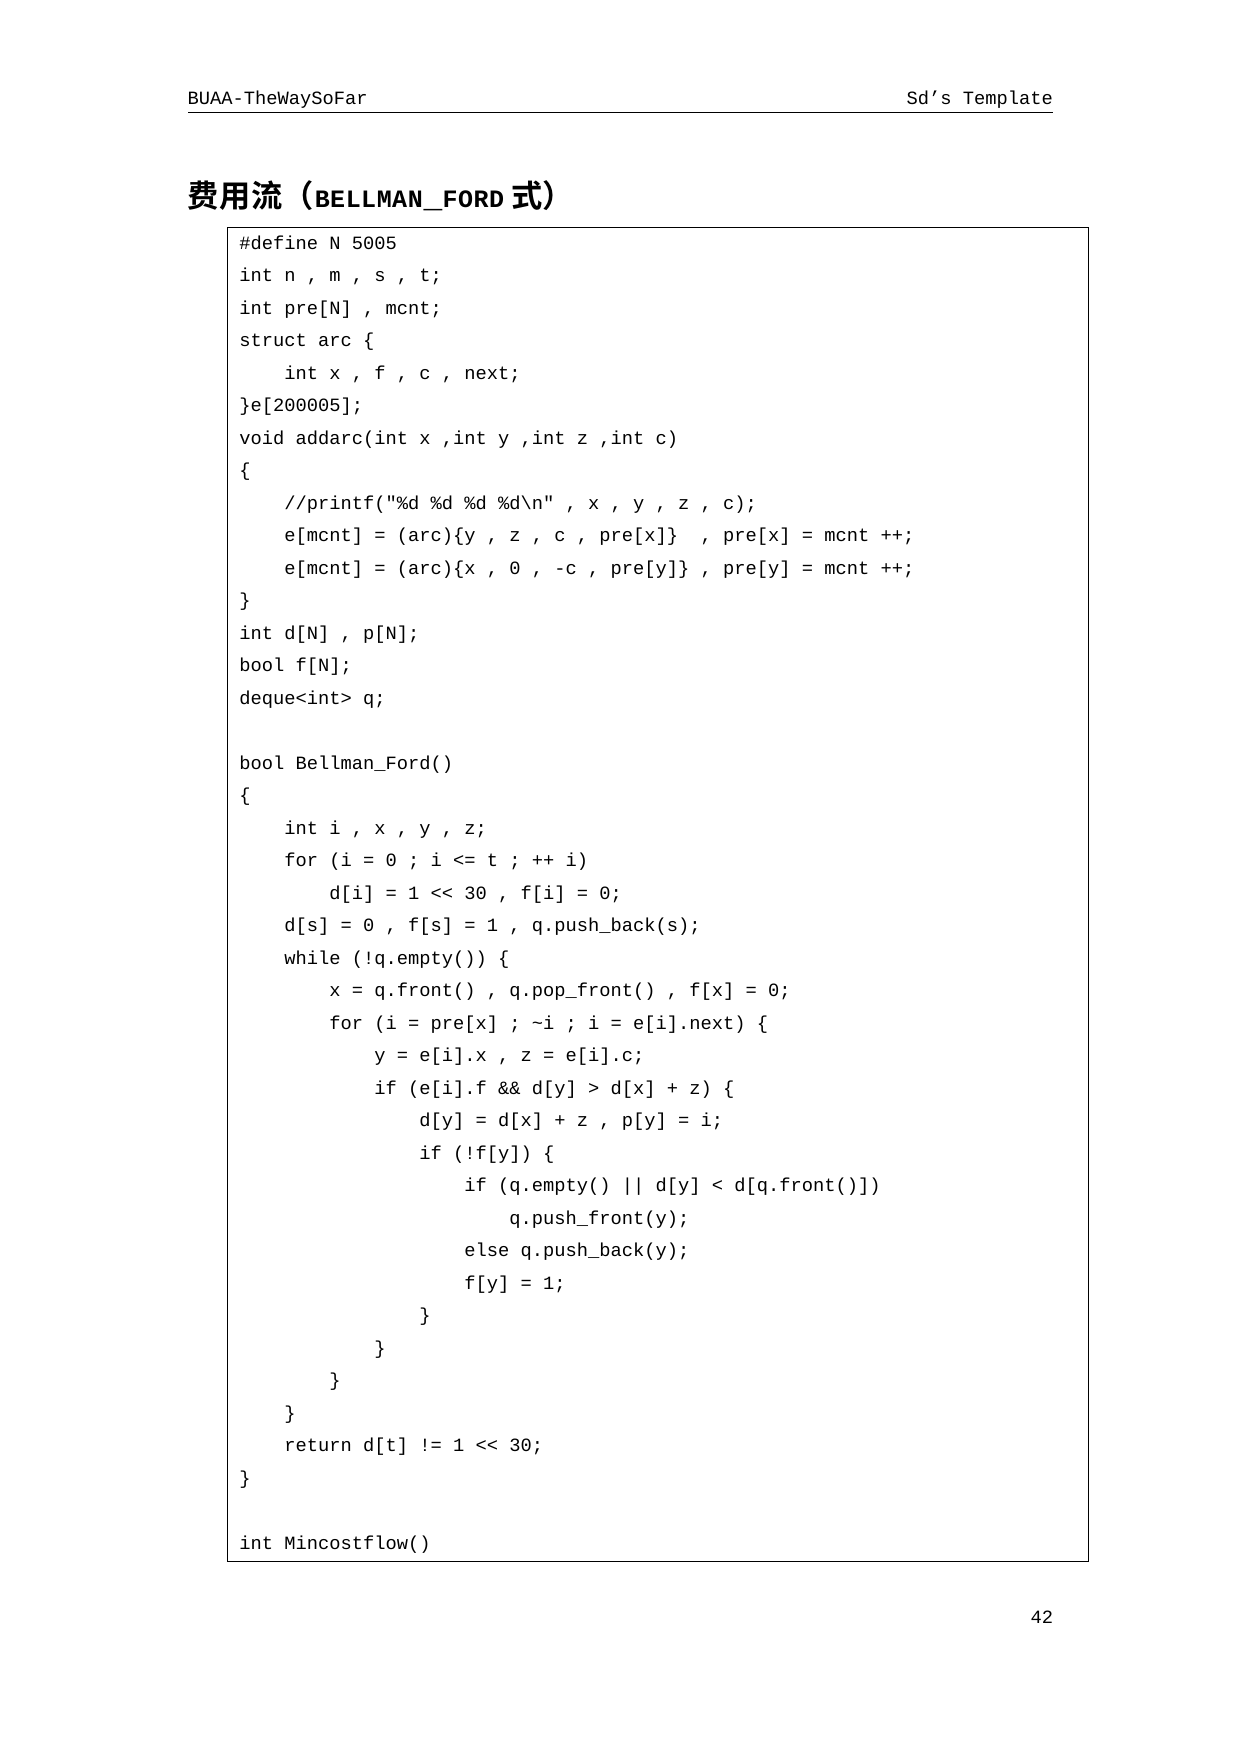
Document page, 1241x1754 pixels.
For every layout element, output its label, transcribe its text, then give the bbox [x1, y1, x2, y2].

subtitle 费用流（bellman_ford式） [187, 162, 1053, 227]
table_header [228, 228, 1088, 1561]
